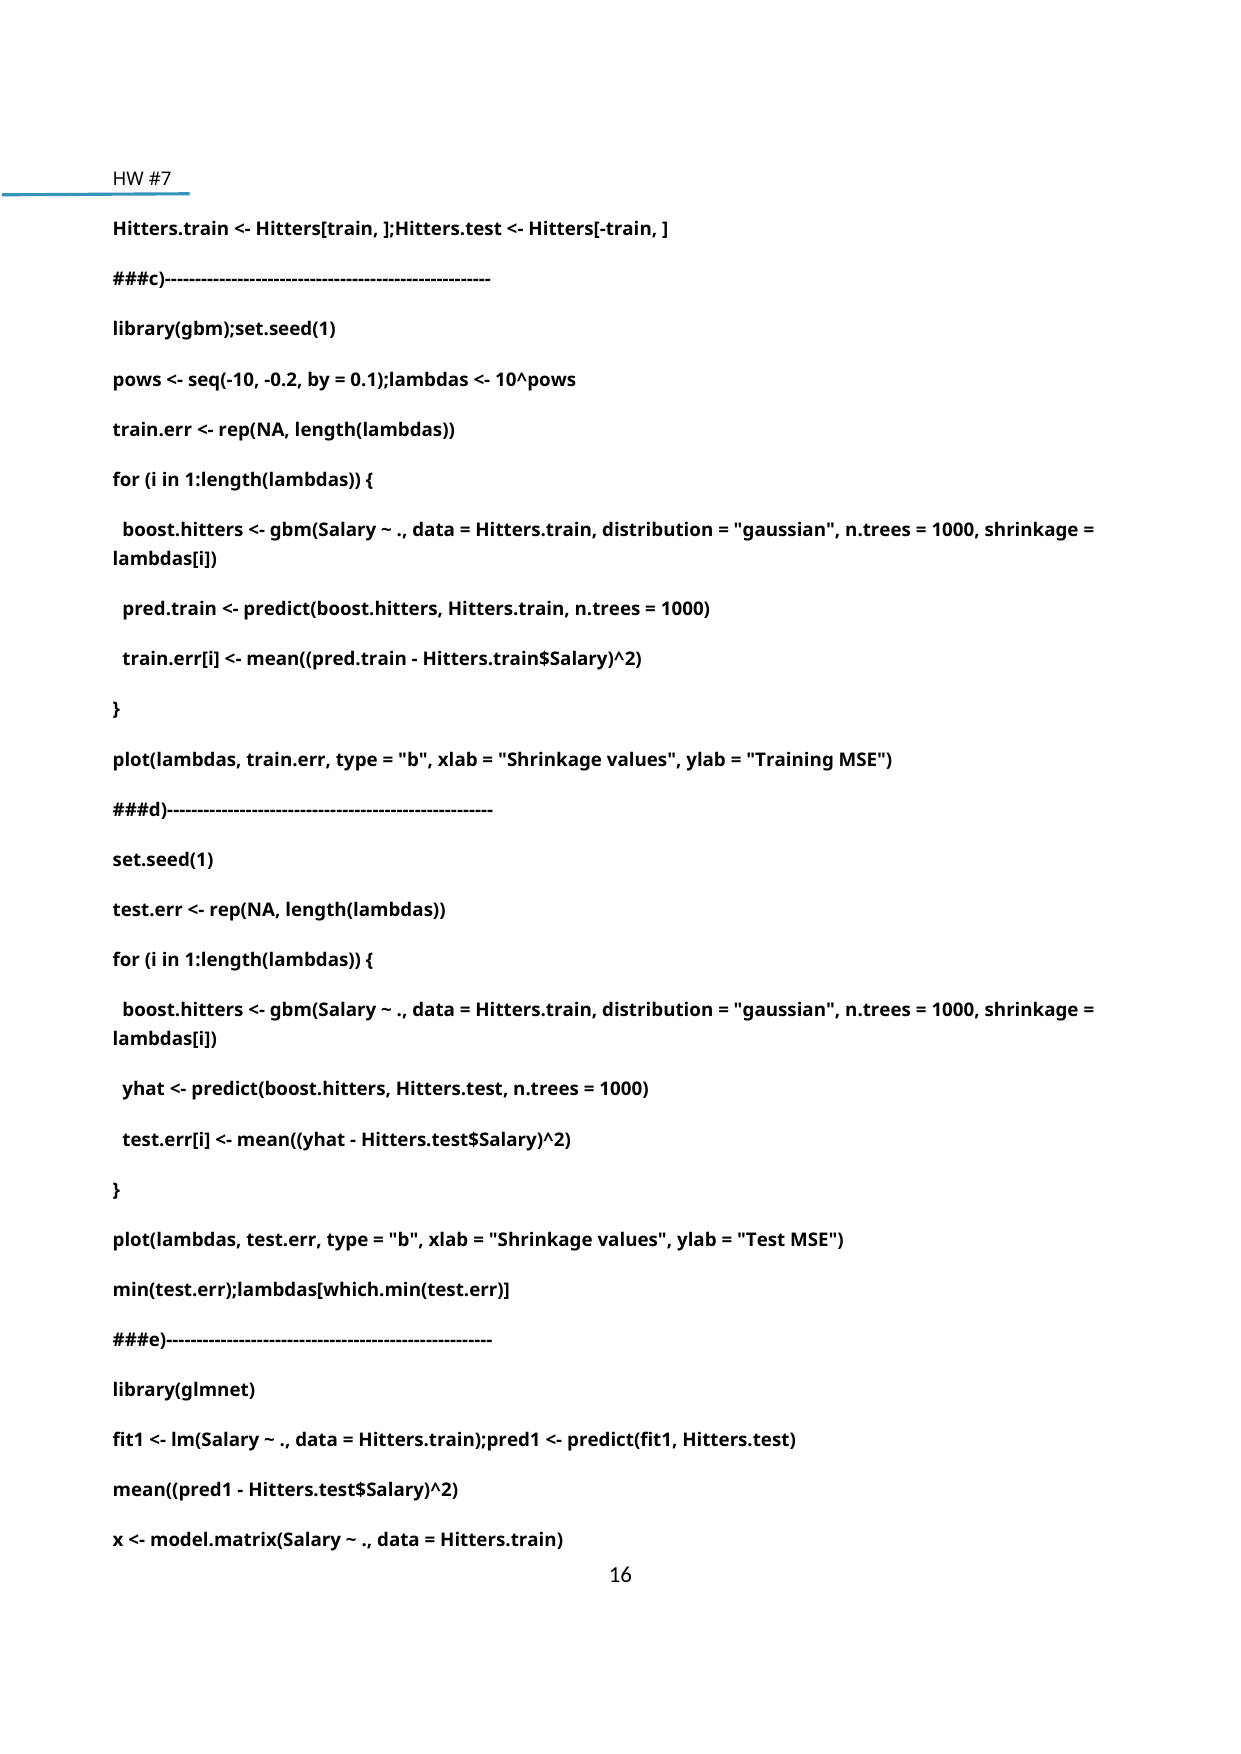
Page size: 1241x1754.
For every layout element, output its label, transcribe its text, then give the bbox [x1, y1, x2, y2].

text mean((pred1 - Hitters.test$Salary)^2) [112, 1477, 1128, 1502]
text for (i in 1:length(lambdas)) { [112, 466, 1128, 492]
text plot(lambdas, test.err, type = "b", xlab = "Shrinkage values", ylab = "Test MSE") [112, 1226, 1128, 1252]
text library(glmnet) [112, 1376, 1128, 1402]
text Hitters.train <- Hitters[train, ];Hitters.test <- Hitters[-train, ] [112, 216, 1128, 241]
text x <- model.matrix(Salary ~ ., data = Hitters.train) [112, 1527, 1128, 1552]
text library(gbm);set.seed(1) [112, 316, 1128, 341]
text boost.hitters <- gbm(Salary ~ ., data = Hitters.train, distribution = "gaussian", n.trees = 1000, shrinkage = lambdas[i]) [112, 516, 1128, 571]
text boost.hitters <- gbm(Salary ~ ., data = Hitters.train, distribution = "gaussian", n.trees = 1000, shrinkage = lambdas[i]) [112, 996, 1128, 1051]
text } [112, 696, 1128, 721]
text plot(lambdas, train.err, type = "b", xlab = "Shrinkage values", ylab = "Training MSE") [112, 746, 1128, 771]
text ###d)------------------------------------------------------ [112, 796, 1128, 821]
text ###e)------------------------------------------------------ [112, 1326, 1128, 1352]
text yhat <- predict(boost.hitters, Hitters.test, n.trees = 1000) [112, 1076, 1128, 1101]
text min(test.err);lambdas[which.min(test.err)] [112, 1276, 1128, 1302]
text test.err <- rep(NA, length(lambdas)) [112, 896, 1128, 922]
text train.err[i] <- mean((pred.train - Hitters.train$Salary)^2) [112, 646, 1128, 671]
text test.err[i] <- mean((yhat - Hitters.test$Salary)^2) [112, 1126, 1128, 1151]
text ###c)------------------------------------------------------ [112, 266, 1128, 291]
text } [112, 1176, 1128, 1201]
text pows <- seq(-10, -0.2, by = 0.1);lambdas <- 10^pows [112, 366, 1128, 391]
text for (i in 1:length(lambdas)) { [112, 946, 1128, 972]
text pred.train <- predict(boost.hitters, Hitters.train, n.trees = 1000) [112, 596, 1128, 621]
text train.err <- rep(NA, length(lambdas)) [112, 416, 1128, 441]
text fit1 <- lm(Salary ~ ., data = Hitters.train);pred1 <- predict(fit1, Hitters.test) [112, 1426, 1128, 1452]
text set.seed(1) [112, 846, 1128, 872]
